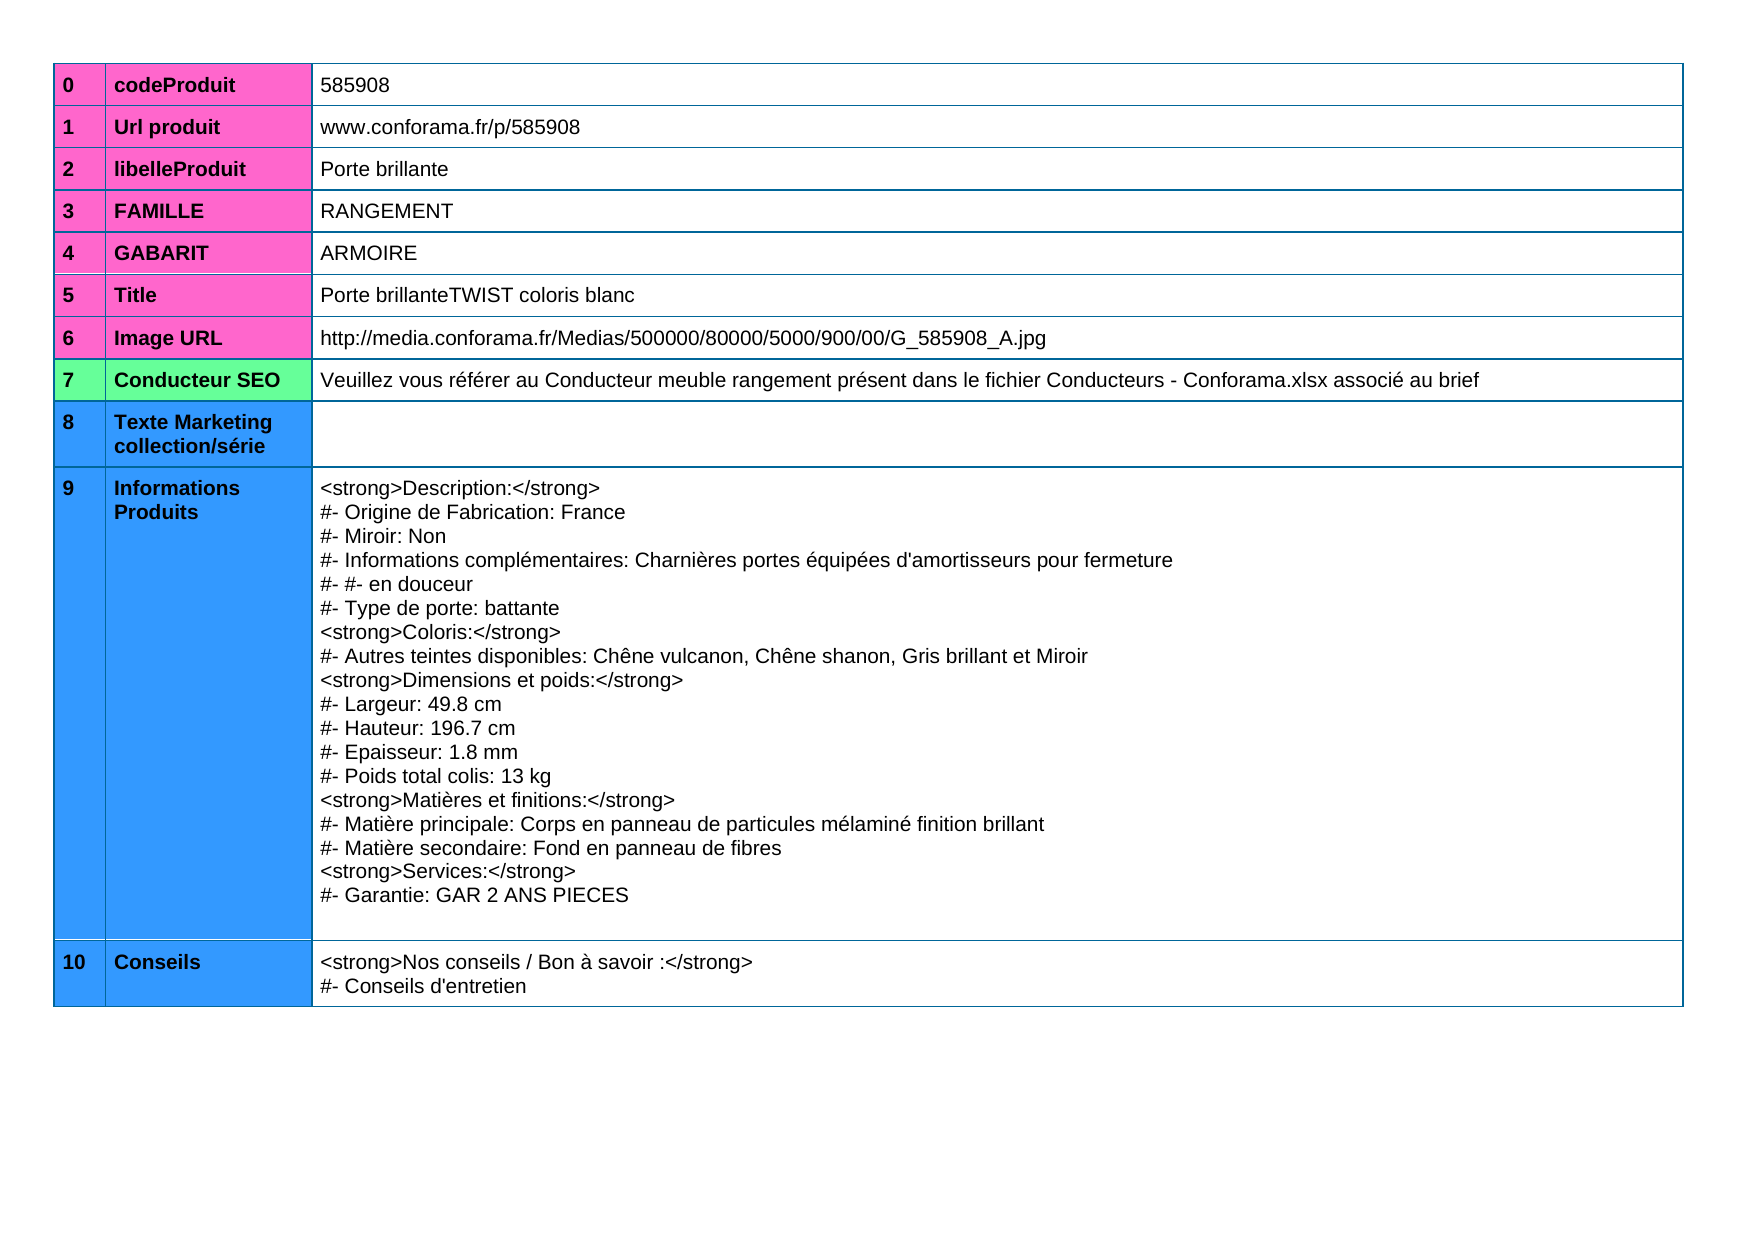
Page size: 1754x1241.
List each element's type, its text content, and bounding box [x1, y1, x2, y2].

table_cell 2 [55, 148, 105, 189]
table_cell Url produit [106, 106, 311, 147]
table_cell 3 [55, 191, 105, 231]
table_cell Image URL [106, 317, 311, 358]
table_cell Informations Produits [106, 468, 311, 939]
table_cell [313, 402, 1682, 466]
table_cell ARMOIRE [313, 233, 1682, 273]
table_cell libelleProduit [106, 148, 311, 189]
table_cell Conducteur SEO [106, 360, 311, 400]
table_header codeProduit [106, 64, 311, 105]
table_cell 7 [55, 360, 105, 400]
table_cell 10 [55, 941, 105, 1006]
table_cell Conseils [106, 941, 311, 1006]
table_cell 1 [55, 106, 105, 147]
table_header 0 [55, 64, 105, 105]
table_cell Title [106, 275, 311, 316]
table_cell Veuillez vous référer au Conducteur meuble rangement présent dans le fichier Conducteurs - Conforama.xlsx associé au brief [313, 360, 1682, 400]
table_cell Texte Marketing collection/série [106, 402, 311, 466]
table_cell www.conforama.fr/p/585908 [313, 106, 1682, 147]
table_cell Porte brillanteTWIST coloris blanc [313, 275, 1682, 316]
table_cell 6 [55, 317, 105, 358]
table_cell 4 [55, 233, 105, 273]
table_cell Porte brillante [313, 148, 1682, 189]
table_cell 8 [55, 402, 105, 466]
table_cell GABARIT [106, 233, 311, 273]
table_cell RANGEMENT [313, 191, 1682, 231]
table_cell <strong>Description:</strong> #- Origine de Fabrication: France #- Miroir: Non #- Informations complémentaires: Charnières portes équipées d'amortisseurs pour fermeture #- #- en douceur #- Type de porte: battante <strong>Coloris:</strong> #- Autres teintes disponibles: Chêne vulcanon, Chêne shanon, Gris brillant et Miroir <strong>Dimensions et poids:</strong> #- Largeur: 49.8 cm #- Hauteur: 196.7 cm #- Epaisseur: 1.8 mm #- Poids total colis: 13 kg <strong>Matières et finitions:</strong> #- Matière principale: Corps en panneau de particules mélaminé finition brillant #- Matière secondaire: Fond en panneau de fibres <strong>Services:</strong> #- Garantie: GAR 2 ANS PIECES [313, 468, 1682, 939]
table_cell FAMILLE [106, 191, 311, 231]
table_cell <strong>Nos conseils / Bon à savoir :</strong> #- Conseils d'entretien [313, 941, 1682, 1006]
table_cell 9 [55, 468, 105, 939]
table_cell 5 [55, 275, 105, 316]
table_cell http://media.conforama.fr/Medias/500000/80000/5000/900/00/G_585908_A.jpg [313, 317, 1682, 358]
table_header 585908 [313, 64, 1682, 105]
